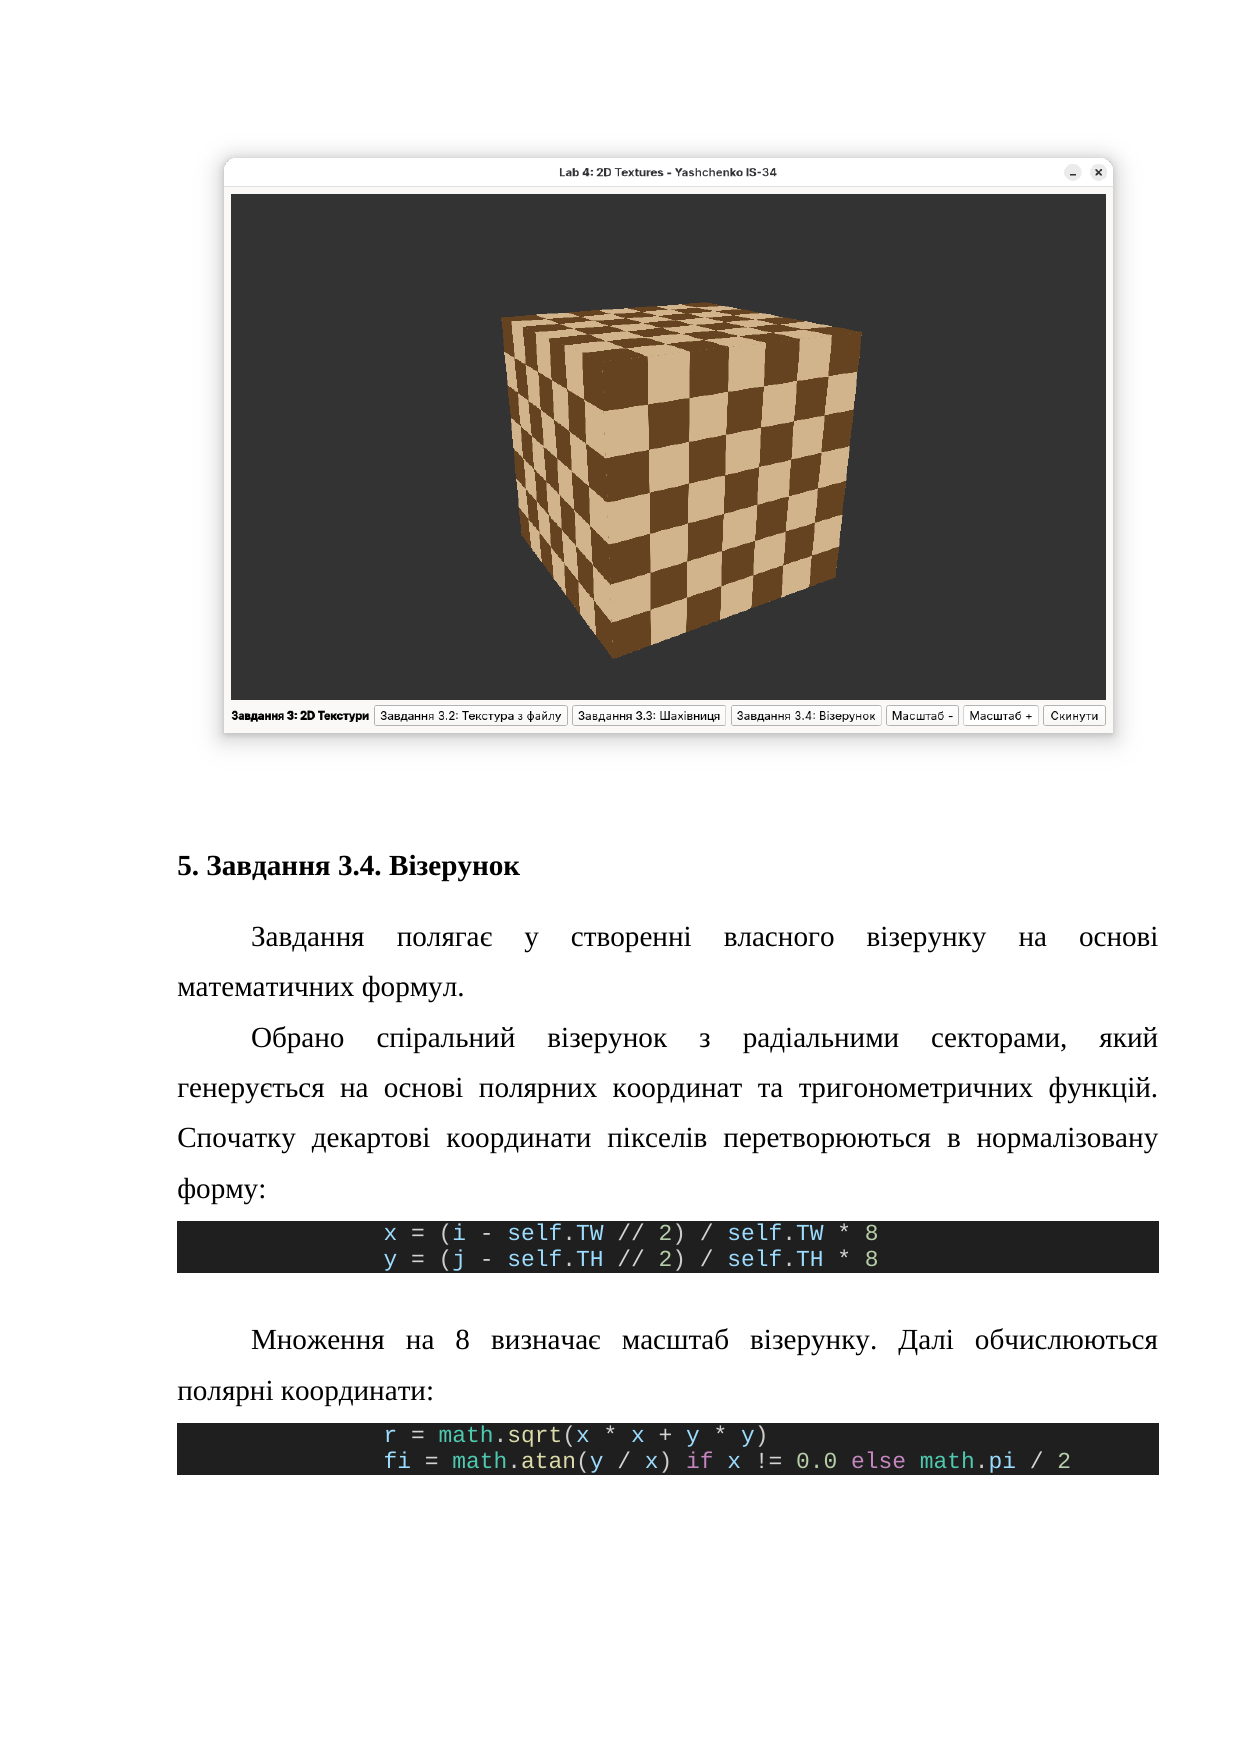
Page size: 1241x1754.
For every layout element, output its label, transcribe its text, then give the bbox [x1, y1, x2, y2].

text Множення на 8 визначає масштаб візерунку. Далі обчислюються полярні координати: [177, 1322, 1159, 1406]
text Завдання полягає у створенні власного візерунку на основі математичних формул. [177, 919, 1159, 1003]
text fi = math.atan(y / x) if x != 0.0 else math.pi / 2 [177, 1449, 1159, 1475]
picture [177, 115, 1160, 785]
text r = math.sqrt(x * x + y * y) [177, 1423, 1159, 1449]
text Обрано спіральний візерунок з радіальними секторами, який генерується на основі полярних координат та тригонометричних функцій. Спочатку декартові координати пікселів перетворюються в нормалізовану форму: [177, 1020, 1159, 1204]
text x = (i - self.TW // 2) / self.TW * 8 [177, 1221, 1159, 1247]
text y = (j - self.TH // 2) / self.TH * 8 [177, 1247, 1159, 1273]
text 5. Завдання 3.4. Візерунок [177, 848, 1159, 882]
